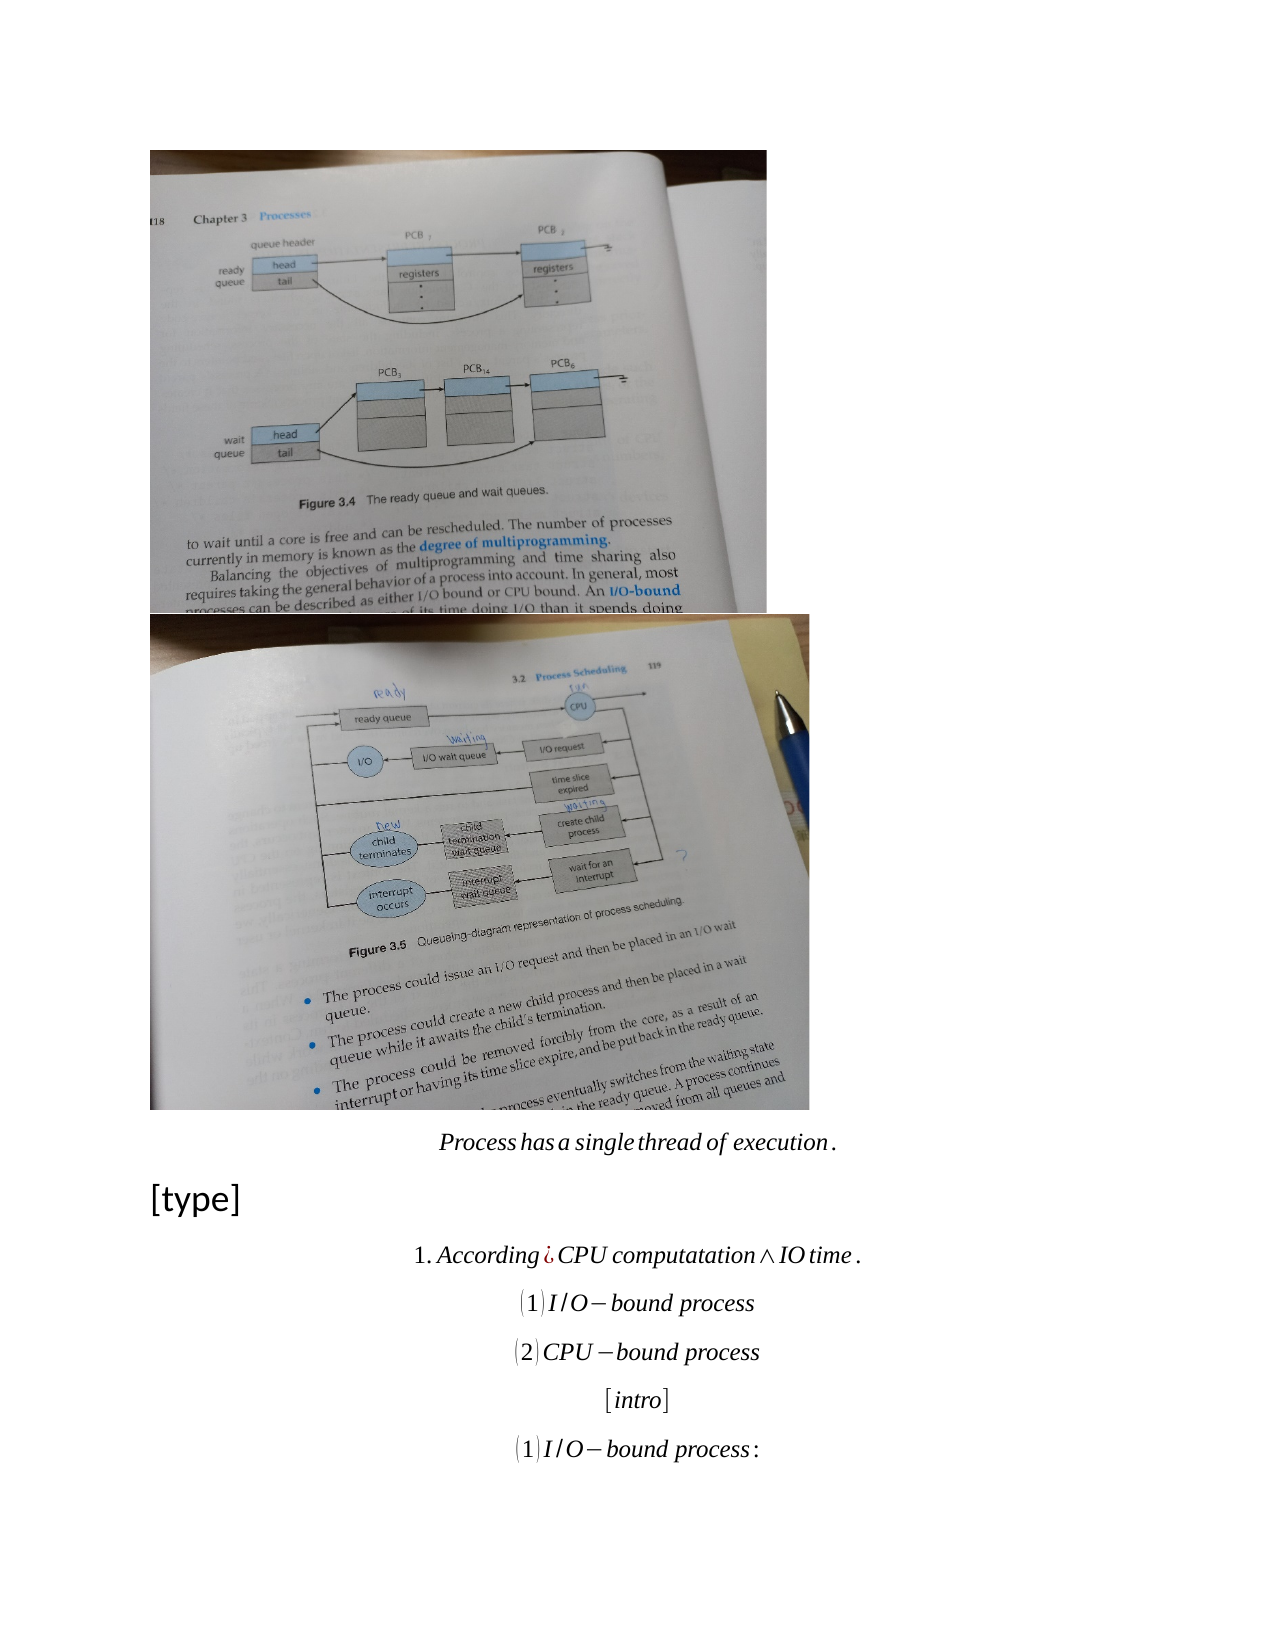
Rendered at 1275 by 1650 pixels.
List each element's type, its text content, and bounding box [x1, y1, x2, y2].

picture [150, 614, 810, 1110]
picture [150, 150, 767, 613]
text [type] [150, 1175, 1125, 1221]
